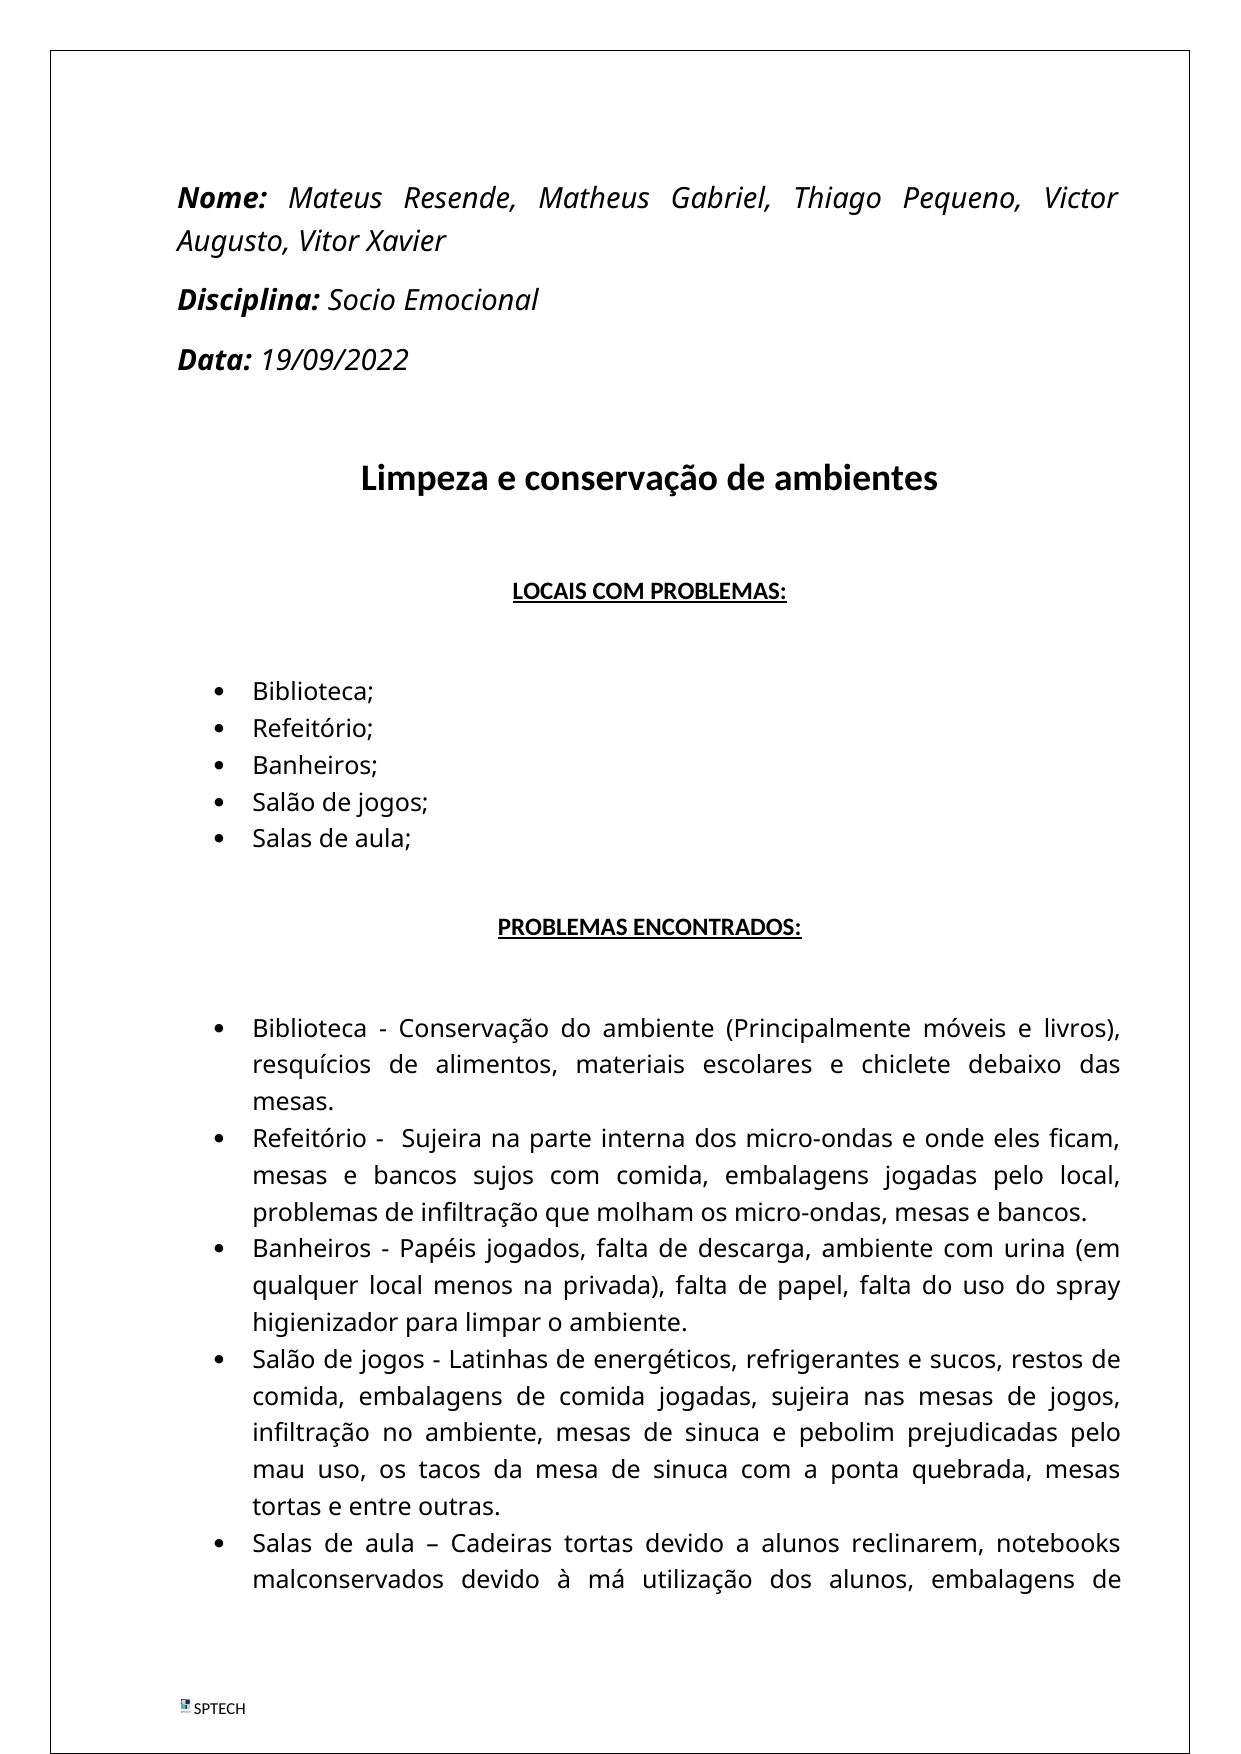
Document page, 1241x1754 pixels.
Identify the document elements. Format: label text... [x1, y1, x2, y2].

list Refeitório - Sujeira na parte interna dos micro-ondas e onde eles ficam, mesas e bancos sujos com comida, embalagens jogadas pelo local, problemas de infiltração que molham os micro-ondas, mesas e bancos. [214, 1121, 1122, 1228]
text PROBLEMAS ENCONTRADOS: [177, 911, 1122, 942]
picture [177, 1697, 194, 1715]
list Biblioteca - Conservação do ambiente (Principalmente móveis e livros), resquícios de alimentos, materiais escolares e chiclete debaixo das mesas. [214, 1010, 1122, 1118]
list Salão de jogos - Latinhas de energéticos, refrigerantes e sucos, restos de comida, embalagens de comida jogadas, sujeira nas mesas de jogos, infiltração no ambiente, mesas de sinuca e pebolim prejudicadas pelo mau uso, os tacos da mesa de sinuca com a ponta quebrada, mesas tortas e entre outras. [214, 1341, 1122, 1522]
list Banheiros - Papéis jogados, falta de descarga, ambiente com urina (em qualquer local menos na privada), falta de papel, falta do uso do spray higienizador para limpar o ambiente. [214, 1231, 1122, 1339]
text Nome: Mateus Resende, Matheus Gabriel, Thiago Pequeno, Victor Augusto, Vitor Xavier [177, 177, 1122, 260]
list Salão de jogos; [214, 784, 1122, 818]
text Disciplina: Socio Emocional [177, 279, 1122, 319]
list Biblioteca; [214, 674, 1122, 708]
list Refeitório; [214, 711, 1122, 745]
list Banheiros; [214, 747, 1122, 782]
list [214, 1525, 1122, 1596]
list Salas de aula; [214, 821, 1122, 855]
text Limpeza e conservação de ambientes [177, 453, 1122, 499]
text Data: 19/09/2022 [177, 339, 1122, 379]
text LOCAIS COM PROBLEMAS: [177, 575, 1122, 605]
